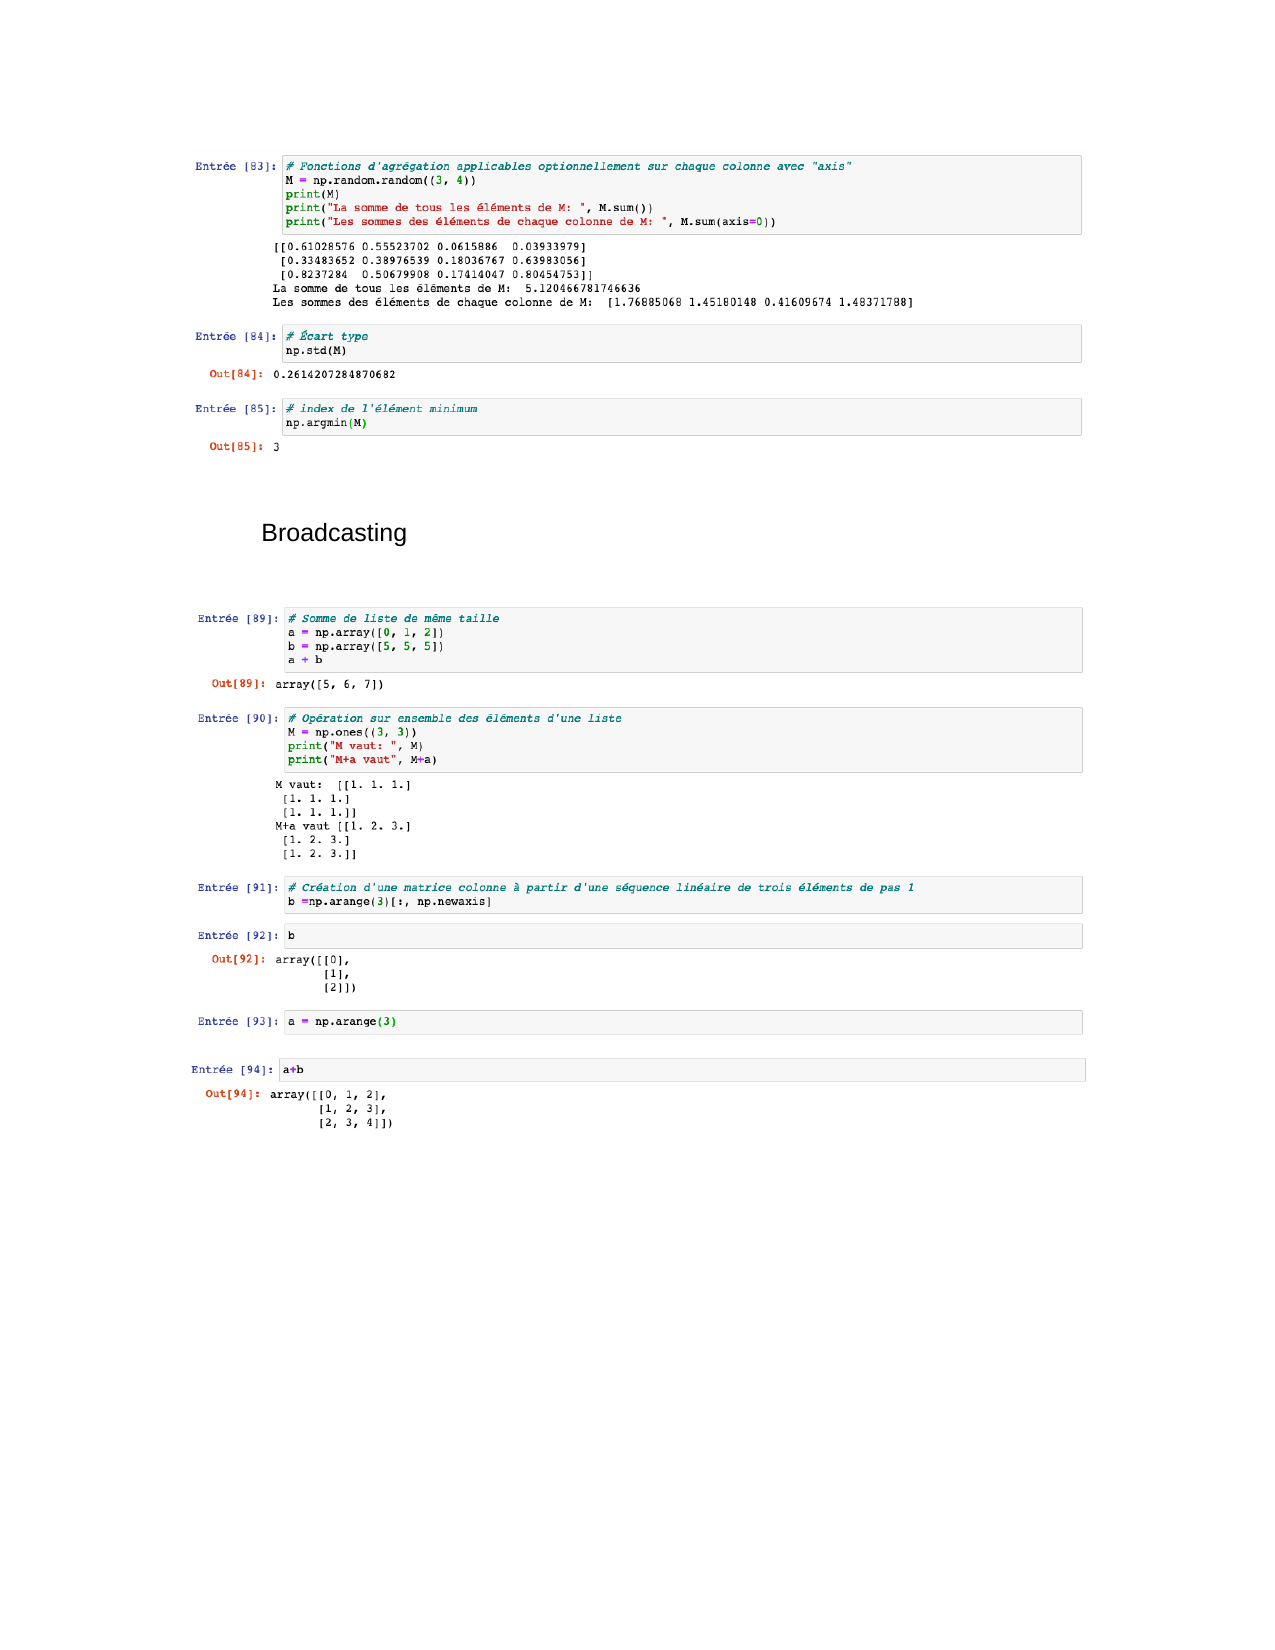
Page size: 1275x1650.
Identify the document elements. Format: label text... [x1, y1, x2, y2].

picture [187, 1054, 1088, 1138]
picture [187, 150, 1088, 460]
text Broadcasting [187, 518, 1087, 547]
picture [187, 604, 1088, 1039]
